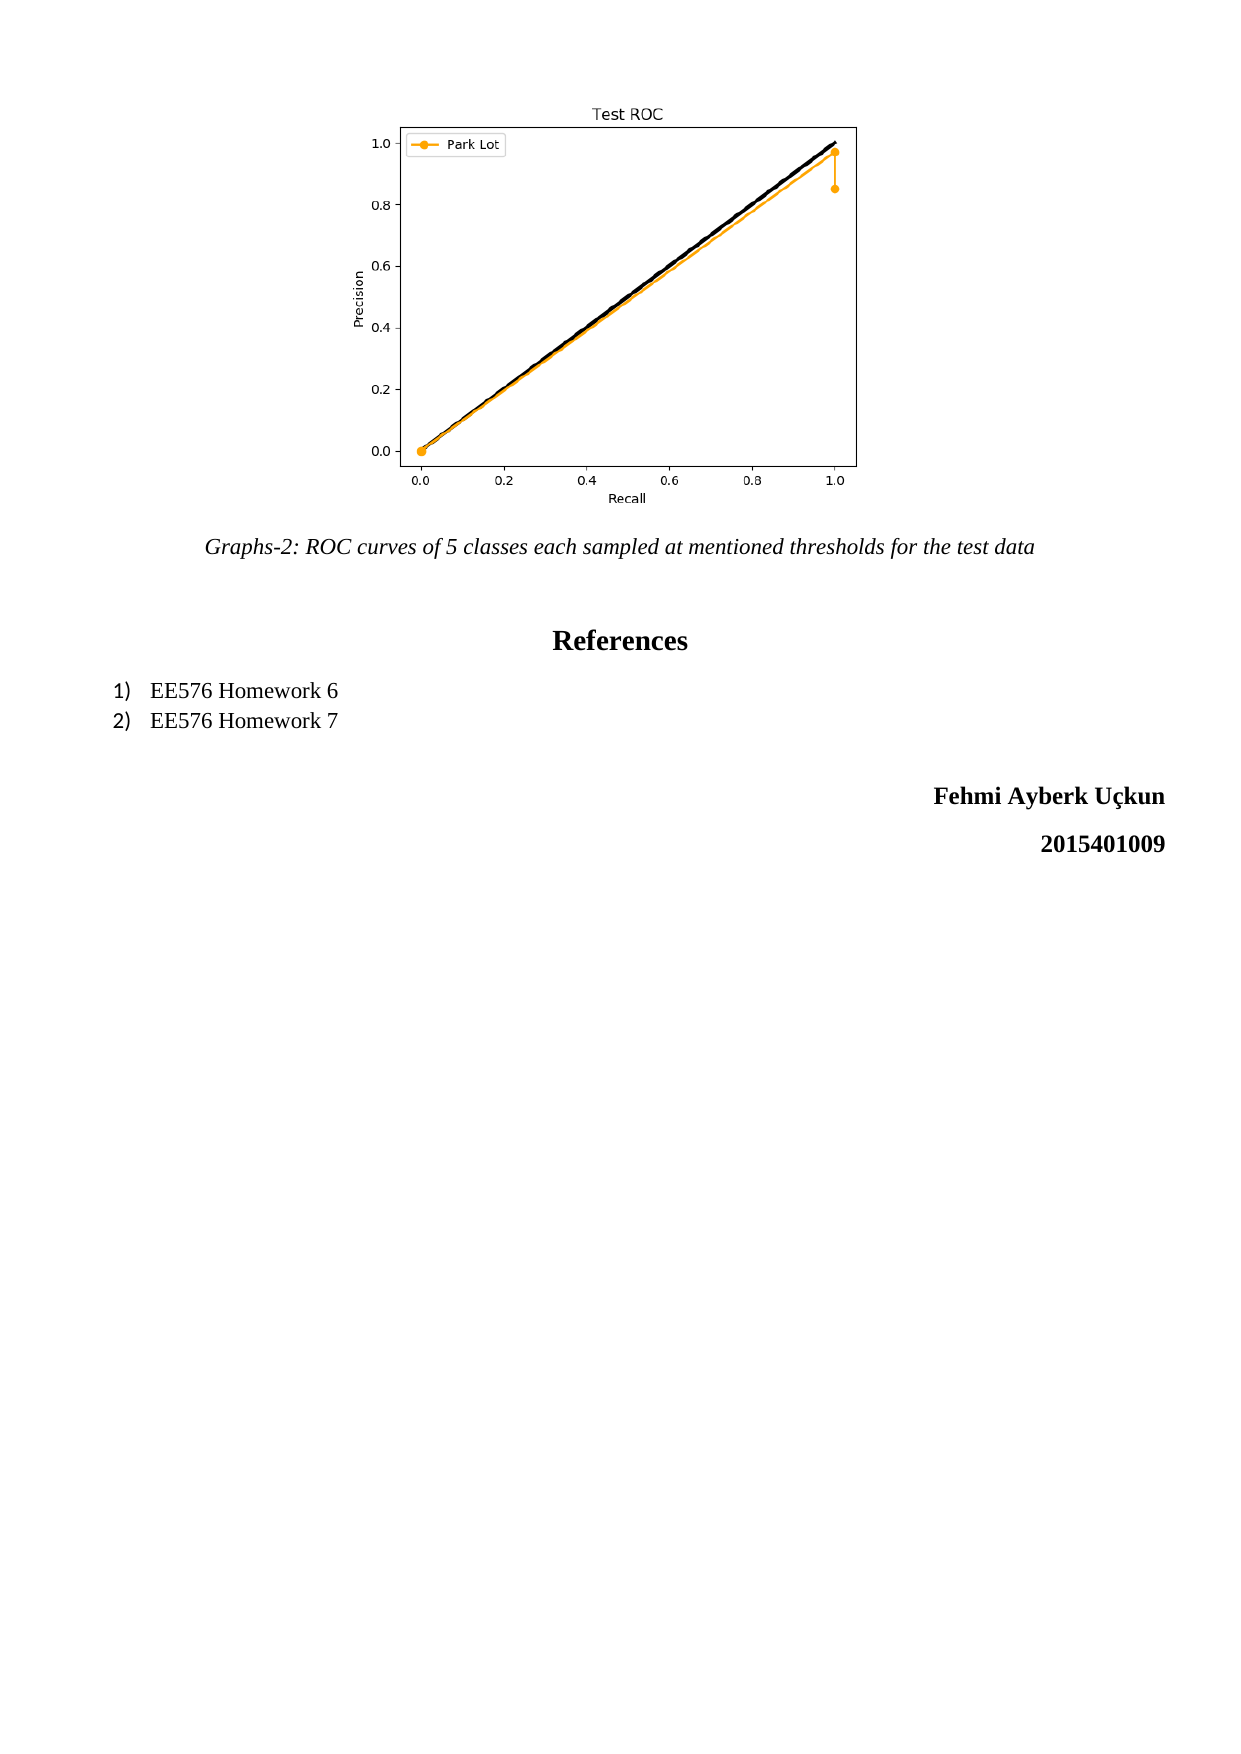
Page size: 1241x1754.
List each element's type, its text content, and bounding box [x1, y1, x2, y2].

list EE576 Homework 6 [112, 676, 1165, 704]
picture [326, 75, 914, 514]
list EE576 Homework 7 [112, 706, 1165, 734]
text 2015401009 [75, 829, 1165, 858]
text Graphs-2: ROC curves of 5 classes each sampled at mentioned thresholds for the test data [75, 533, 1165, 559]
text Fehmi Ayberk Uçkun [75, 781, 1165, 810]
text References [75, 623, 1165, 657]
